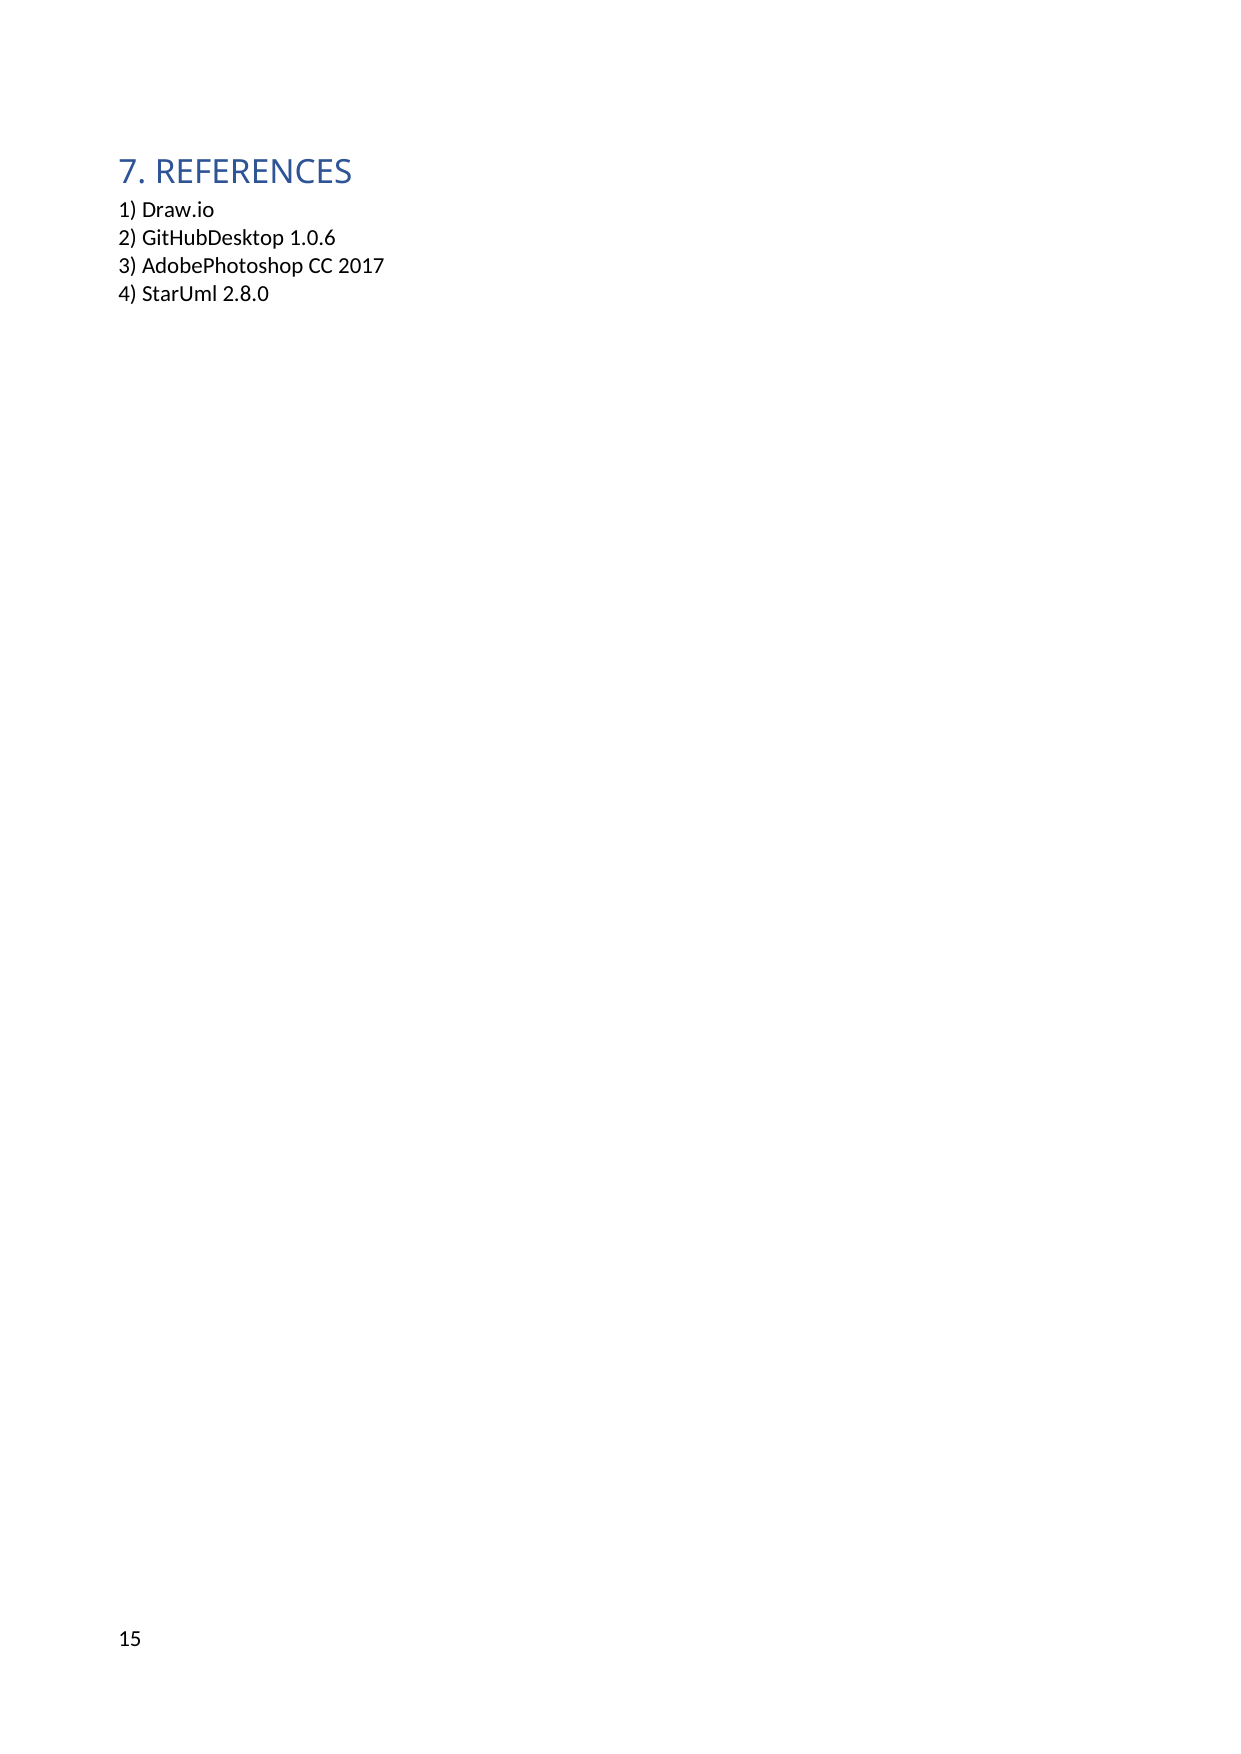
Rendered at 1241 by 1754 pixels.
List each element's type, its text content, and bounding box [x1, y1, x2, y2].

text 2) GitHubDesktop 1.0.6 3) AdobePhotoshop CC 2017 [118, 223, 1122, 279]
subtitle 7. REFERENCES [118, 148, 1122, 193]
text 1) Draw.io [118, 195, 1122, 223]
text 4) StarUml 2.8.0 [118, 279, 1122, 307]
